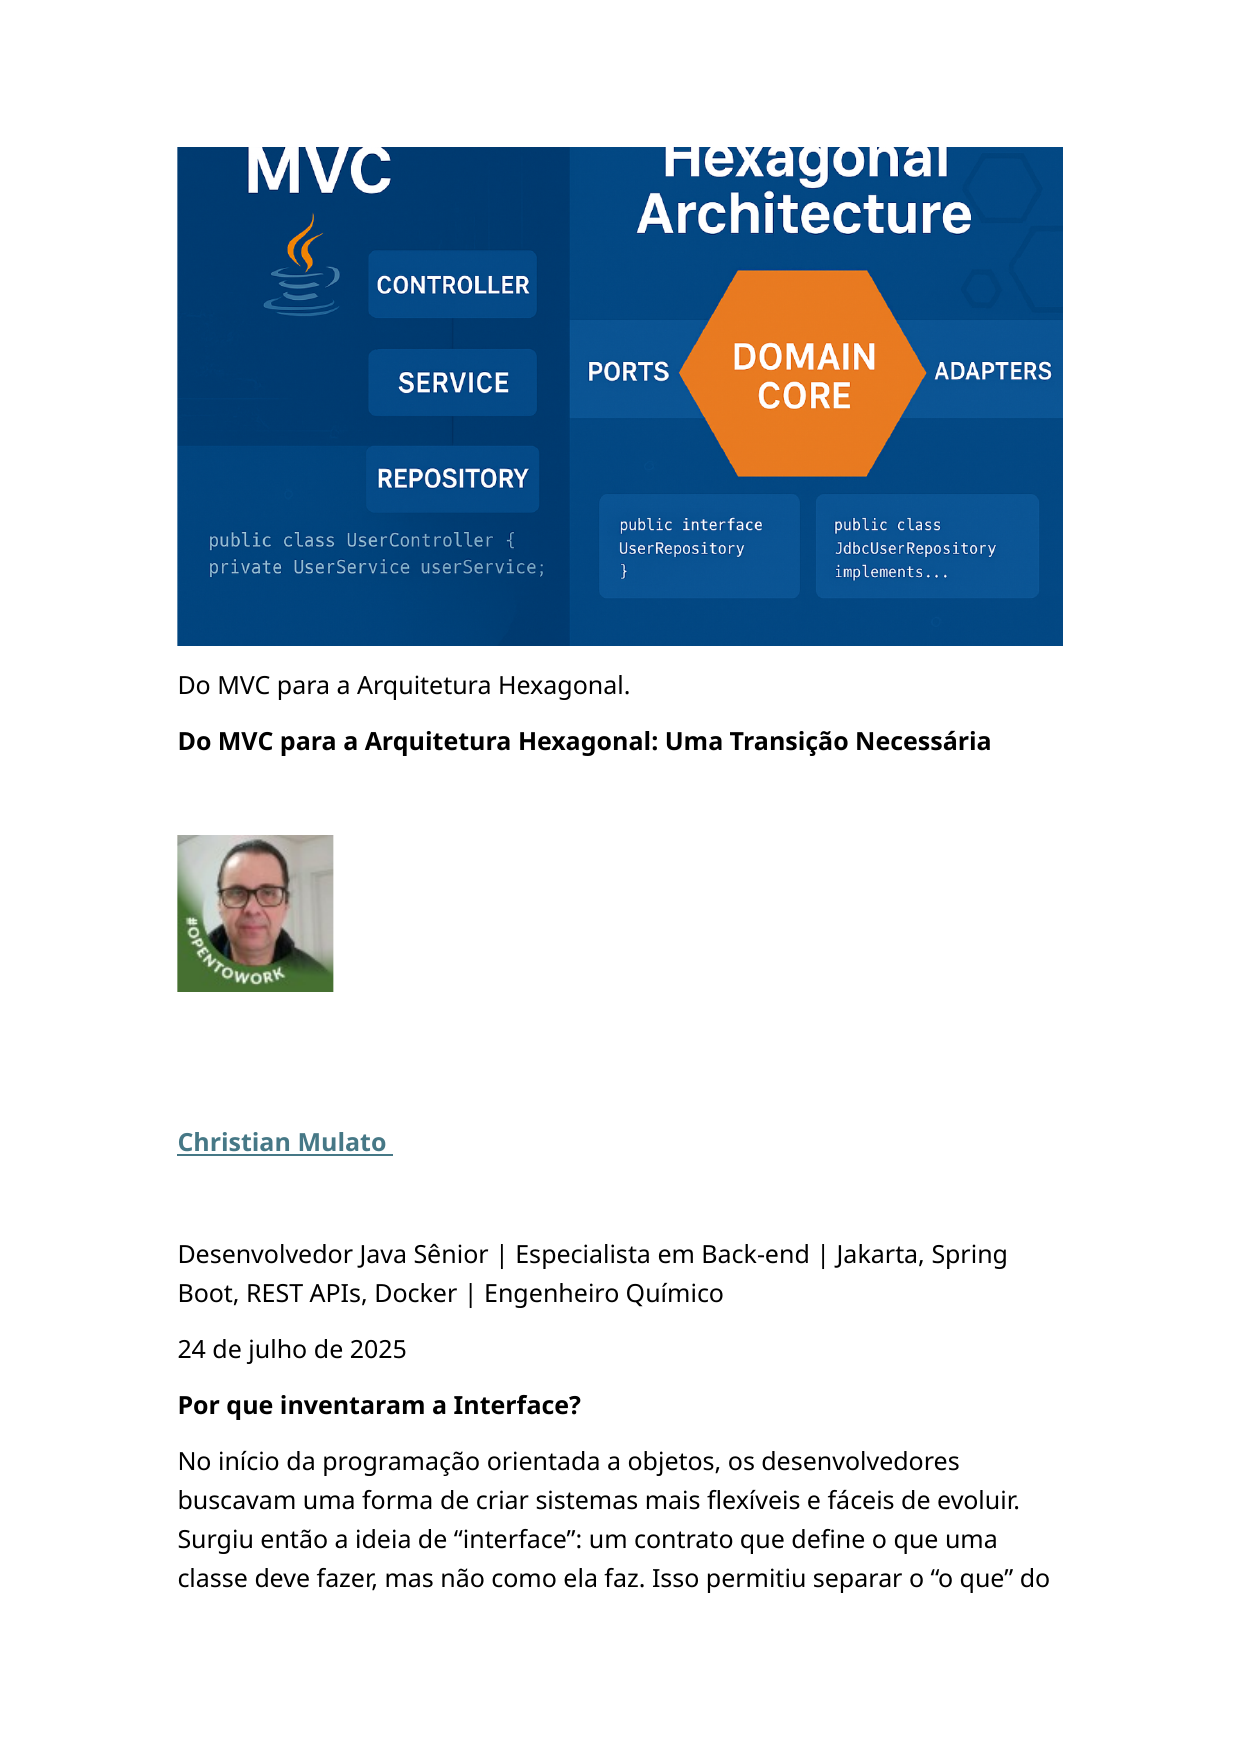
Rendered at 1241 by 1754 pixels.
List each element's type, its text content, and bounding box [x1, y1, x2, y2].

text 24 de julho de 2025 [177, 1332, 1063, 1366]
text Desenvolvedor Java Sênior | Especialista em Back-end | Jakarta, Spring Boot, REST APIs, Docker | Engenheiro Químico [177, 1237, 1063, 1310]
picture [177, 147, 1063, 646]
text Christian Mulato [177, 1125, 1063, 1159]
picture [177, 835, 334, 992]
text Do MVC para a Arquitetura Hexagonal: Uma Transição Necessária [177, 723, 1063, 758]
text Do MVC para a Arquitetura Hexagonal. [177, 668, 1063, 702]
text Por que inventaram a Interface? [177, 1387, 1063, 1421]
